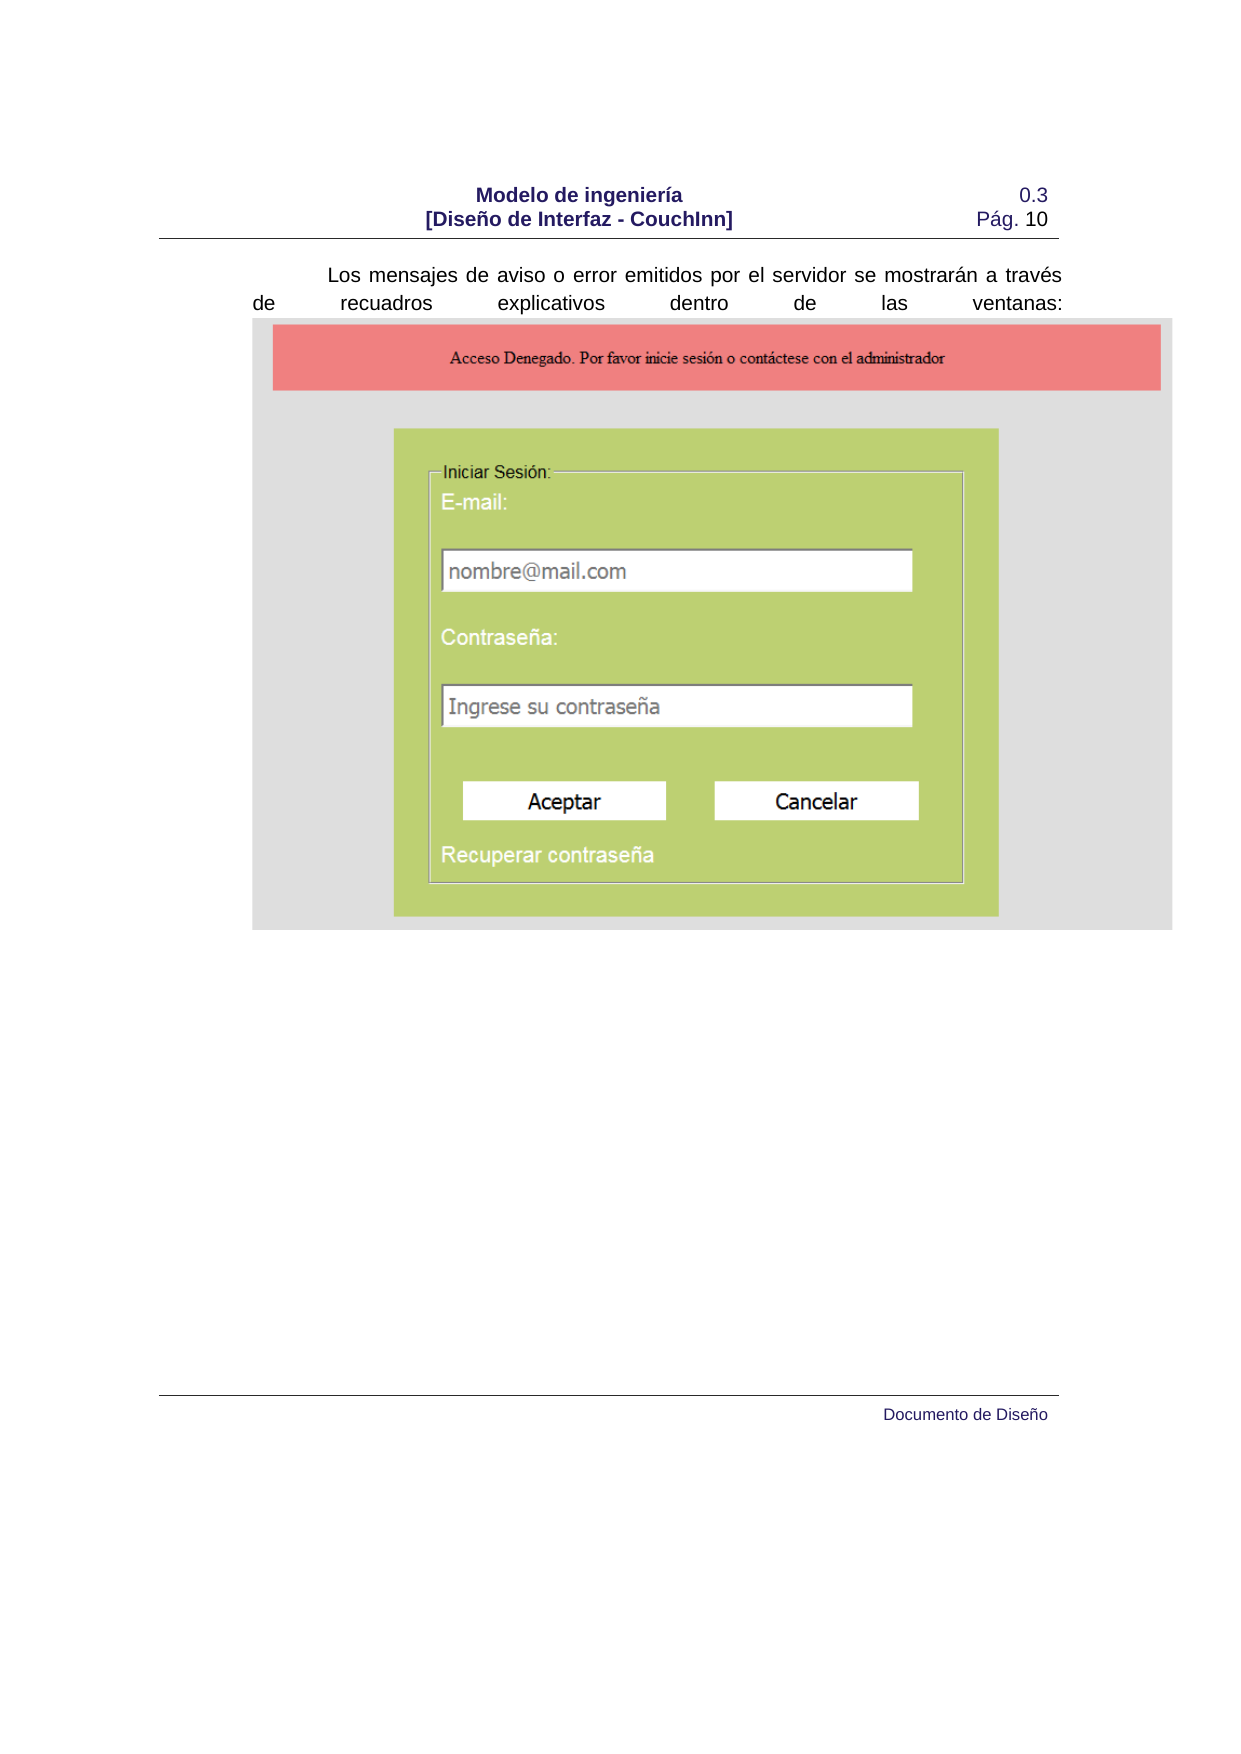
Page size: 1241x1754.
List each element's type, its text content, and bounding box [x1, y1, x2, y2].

picture [252, 318, 1173, 930]
text Los mensajes de aviso o error emitidos por el servidor se mostrarán a través de recuadros explicativos dentro de las ventanas: [252, 263, 1063, 318]
